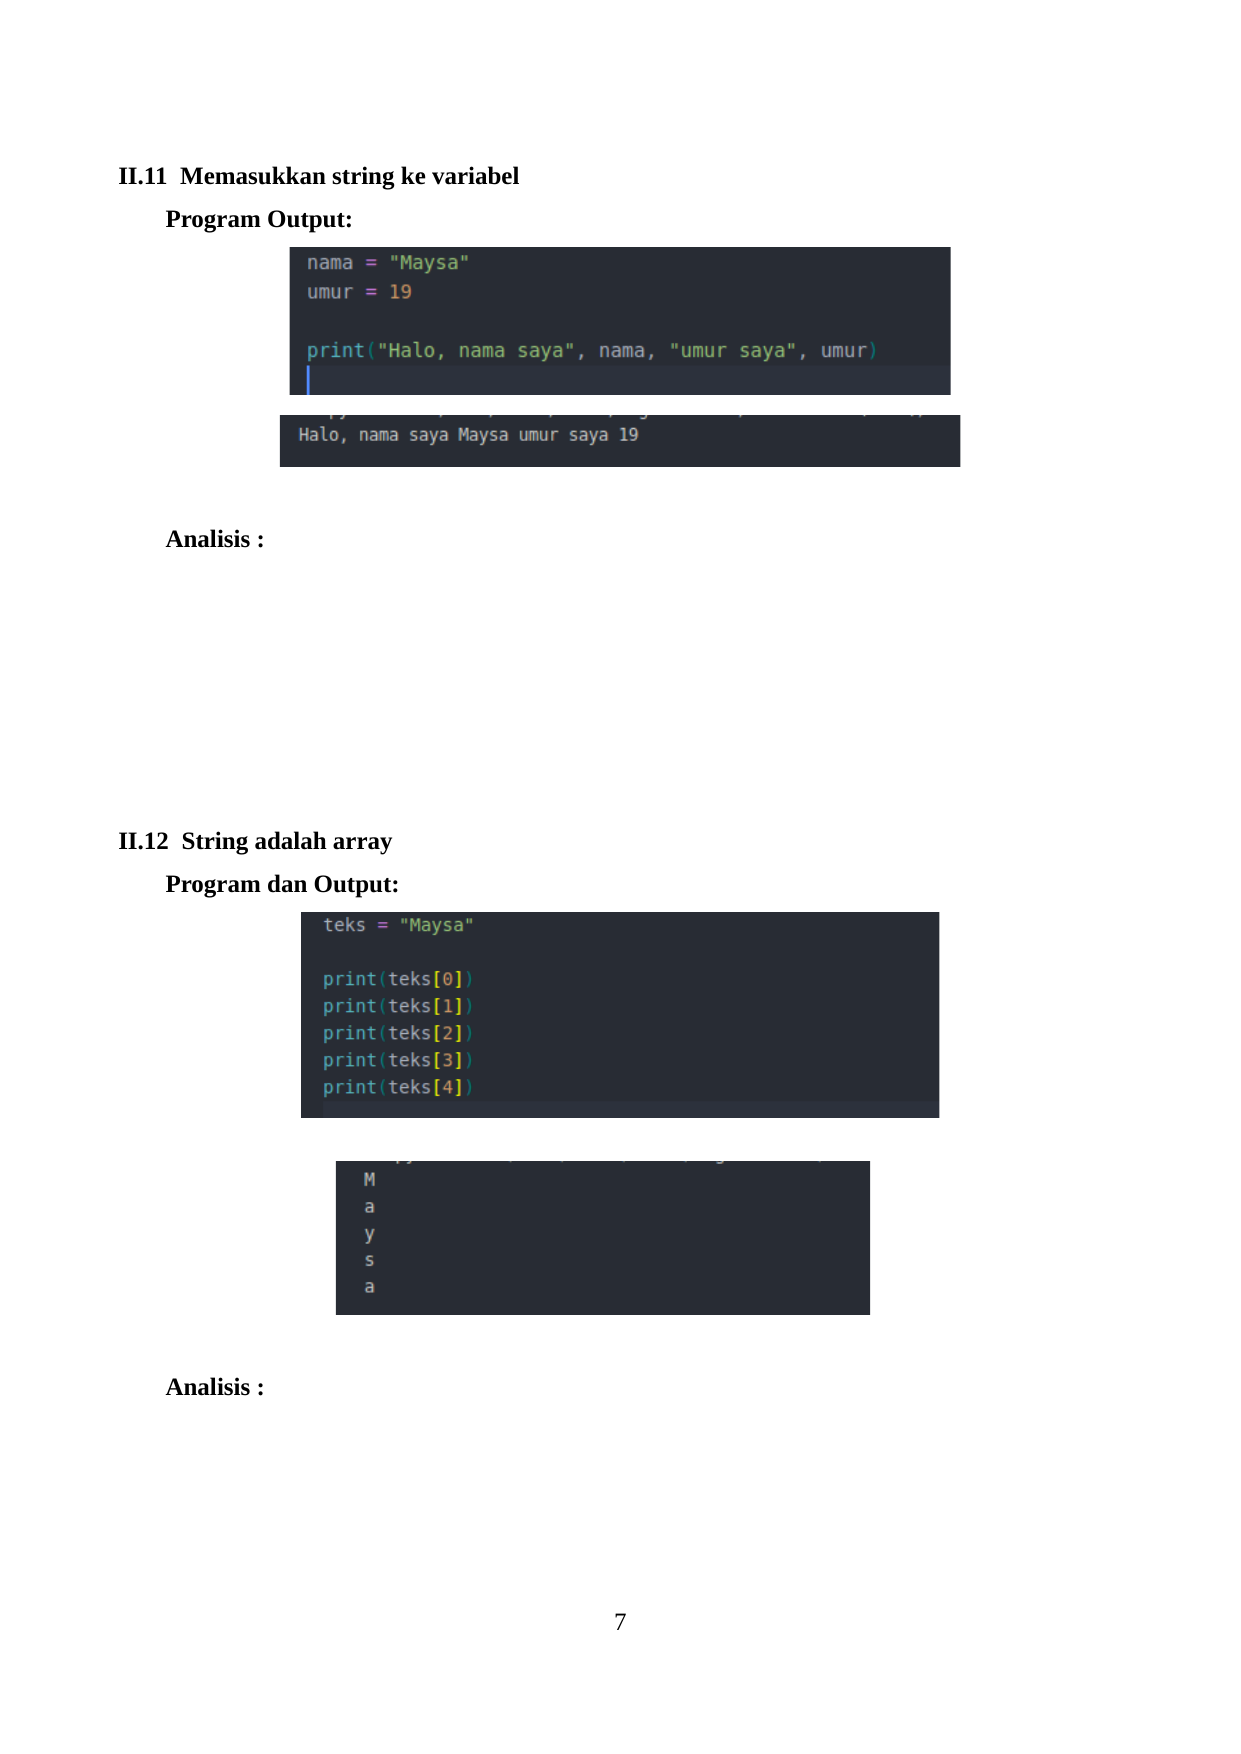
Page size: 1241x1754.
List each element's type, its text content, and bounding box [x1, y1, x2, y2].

text Program Output: [165, 204, 1122, 233]
text Program dan Output: [165, 869, 1122, 898]
subtitle String adalah array [118, 826, 1122, 855]
picture [289, 247, 951, 395]
picture [301, 912, 940, 1118]
picture [279, 415, 961, 467]
picture [335, 1161, 871, 1315]
subtitle Memasukkan string ke variabel [118, 161, 1122, 190]
text Analisis : [165, 1372, 1122, 1401]
text Analisis : [165, 524, 1122, 553]
